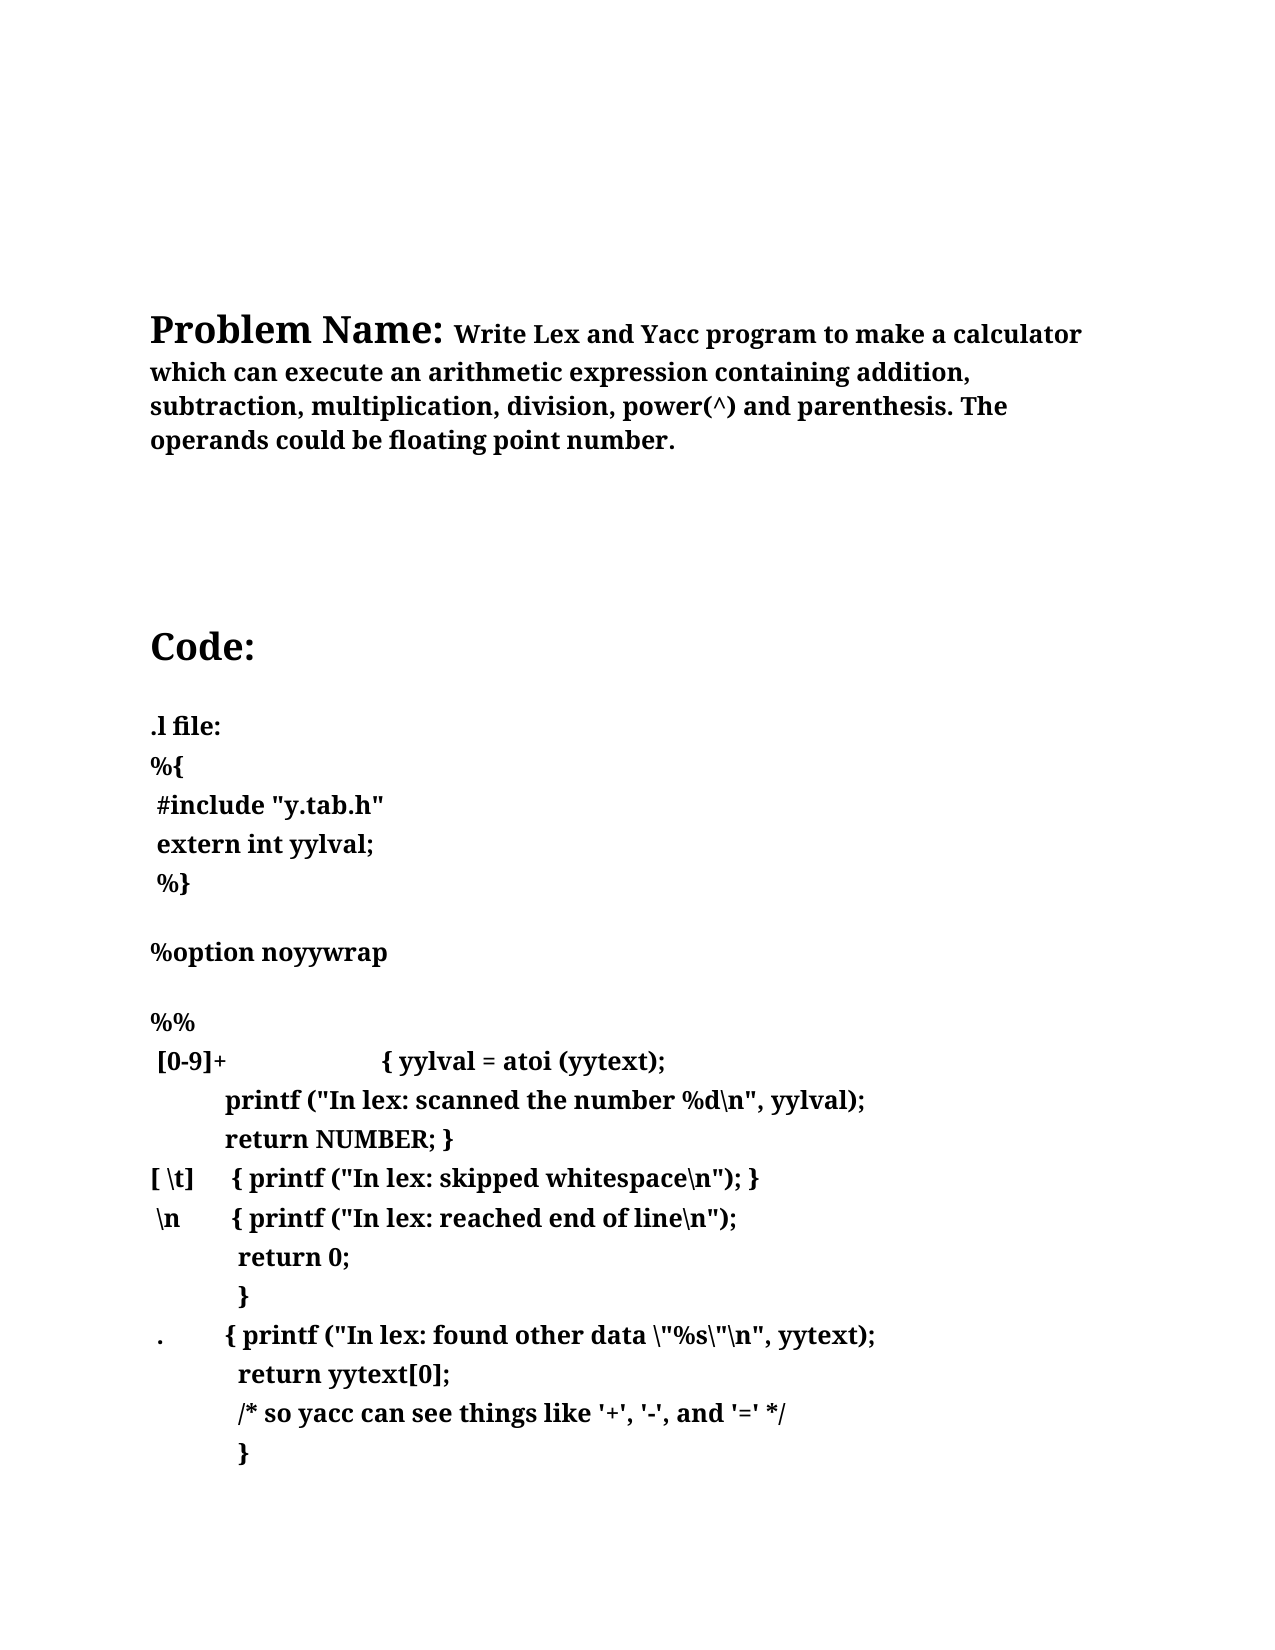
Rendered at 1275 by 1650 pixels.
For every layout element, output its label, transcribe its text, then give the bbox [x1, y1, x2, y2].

text printf ("In lex: scanned the number %d\n", yylval); [150, 1083, 1125, 1117]
text %{ [150, 748, 1125, 782]
text #include "y.tab.h" [150, 787, 1125, 821]
text extern int yylval; [150, 827, 1125, 861]
text %% [150, 1004, 1125, 1038]
text return NUMBER; } [150, 1122, 1125, 1156]
text [ \t] { printf ("In lex: skipped whitespace\n"); } [150, 1161, 1125, 1195]
text } [150, 1435, 1125, 1469]
text return yytext[0]; [150, 1357, 1125, 1391]
text } [150, 1279, 1125, 1313]
text \n { printf ("In lex: reached end of line\n"); [150, 1200, 1125, 1234]
text %option noyywrap [150, 935, 1125, 969]
text Code: [150, 620, 1125, 671]
text Problem Name: Write Lex and Yacc program to make a calculator which can execute an arithmetic expression containing addition, subtraction, multiplication, division, power(^) and parenthesis. The operands could be floating point number. [150, 303, 1125, 456]
text .l file: [150, 709, 1125, 743]
text %} [150, 866, 1125, 900]
text return 0; [150, 1239, 1125, 1273]
text . { printf ("In lex: found other data \"%s\"\n", yytext); [150, 1318, 1125, 1352]
text /* so yacc can see things like '+', '-', and '=' */ [150, 1396, 1125, 1430]
text [0-9]+ { yylval = atoi (yytext); [150, 1044, 1125, 1078]
